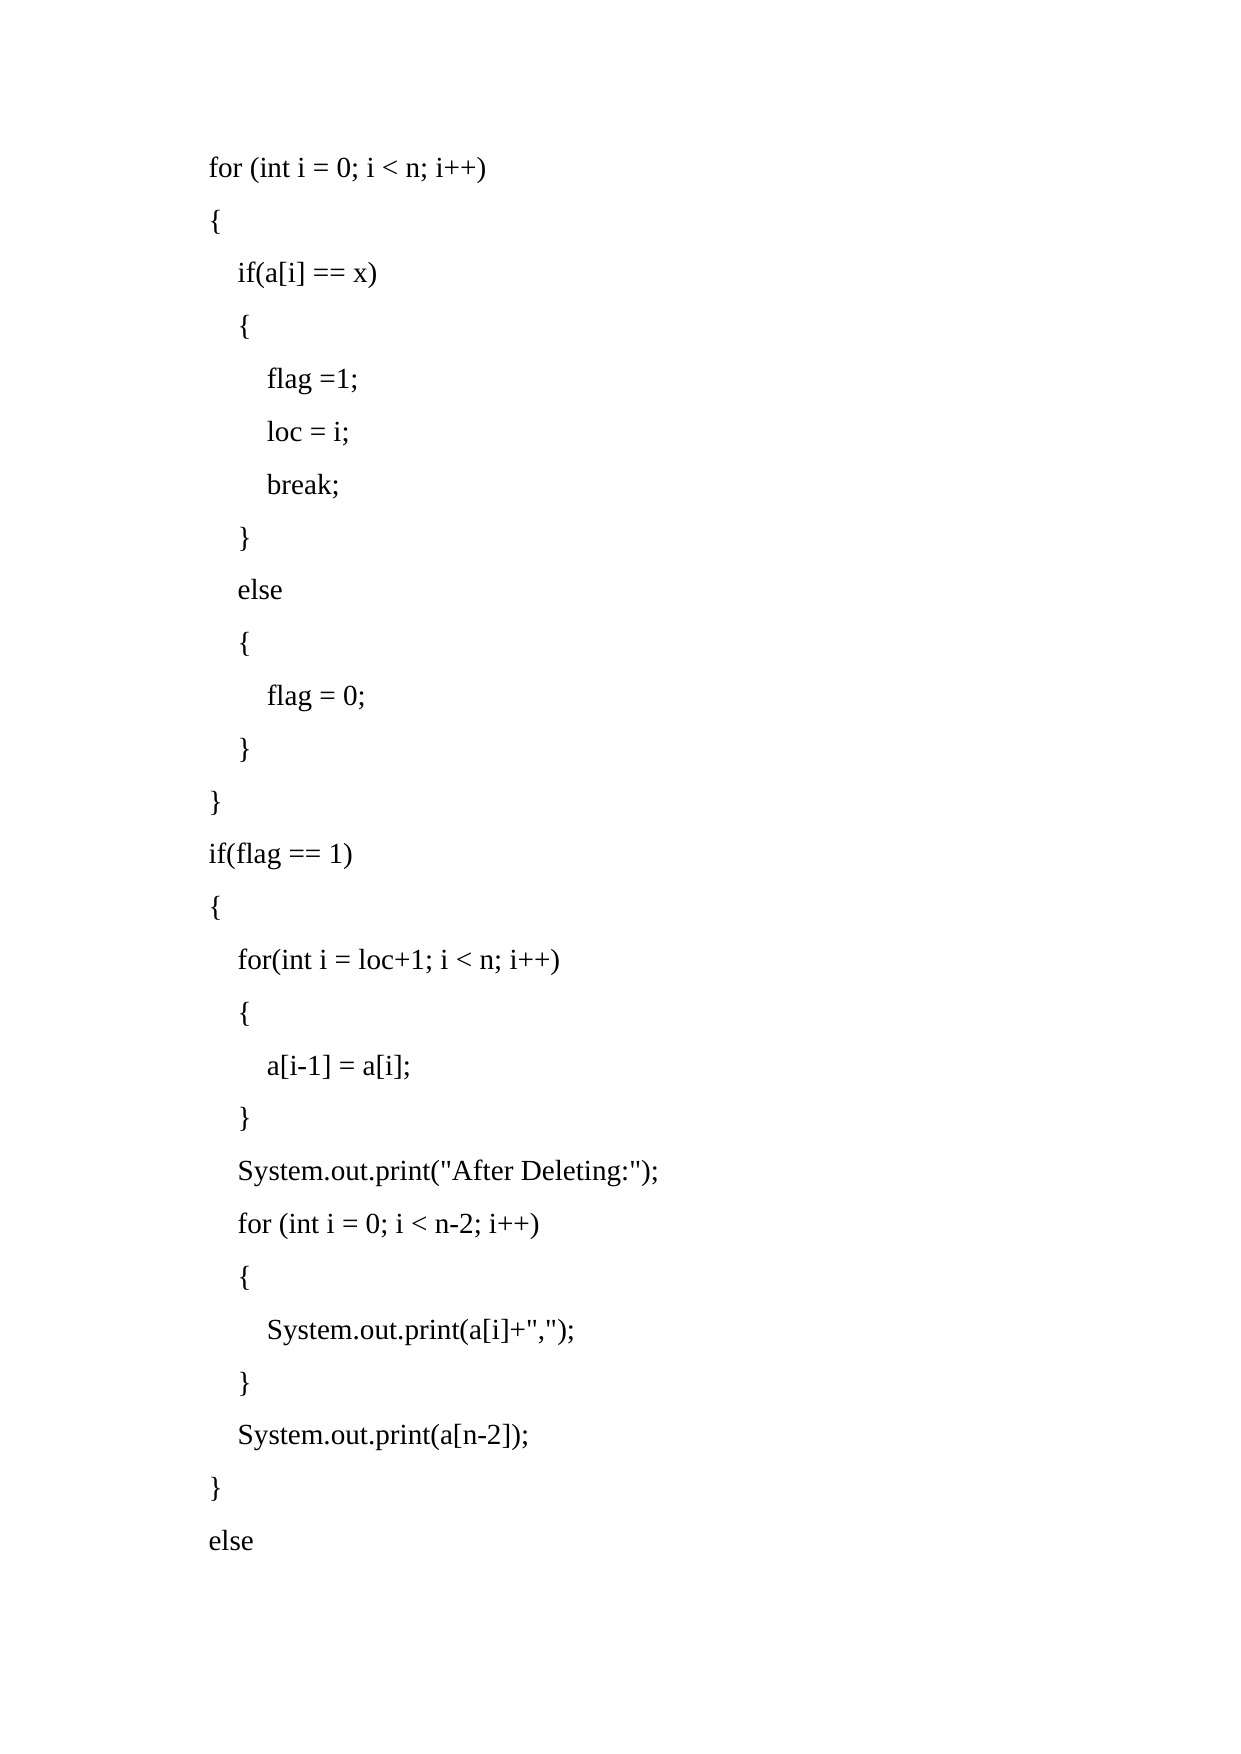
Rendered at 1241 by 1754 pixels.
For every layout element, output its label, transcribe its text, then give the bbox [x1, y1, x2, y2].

text { [150, 625, 1090, 659]
text if(a[i] == x) [150, 256, 1090, 289]
text } [150, 1101, 1090, 1134]
text { [150, 203, 1090, 236]
text for (int i = 0; i < n-2; i++) [150, 1206, 1090, 1240]
text { [150, 1259, 1090, 1293]
text } [150, 1365, 1090, 1398]
text a[i-1] = a[i]; [150, 1048, 1090, 1081]
text } [150, 731, 1090, 764]
text loc = i; [150, 414, 1090, 448]
text for (int i = 0; i < n; i++) [150, 150, 1090, 183]
text } [150, 1470, 1090, 1504]
text else [150, 572, 1090, 606]
text { [150, 889, 1090, 923]
text } [150, 784, 1090, 817]
text else [150, 1523, 1090, 1557]
text System.out.print("After Deleting:"); [150, 1153, 1090, 1187]
text System.out.print(a[i]+","); [150, 1312, 1090, 1345]
text for(int i = loc+1; i < n; i++) [150, 942, 1090, 976]
text { [150, 308, 1090, 342]
text flag =1; [150, 361, 1090, 395]
text } [150, 520, 1090, 553]
text break; [150, 467, 1090, 500]
text { [150, 995, 1090, 1028]
text if(flag == 1) [150, 837, 1090, 870]
text flag = 0; [150, 678, 1090, 712]
text System.out.print(a[n-2]); [150, 1417, 1090, 1451]
